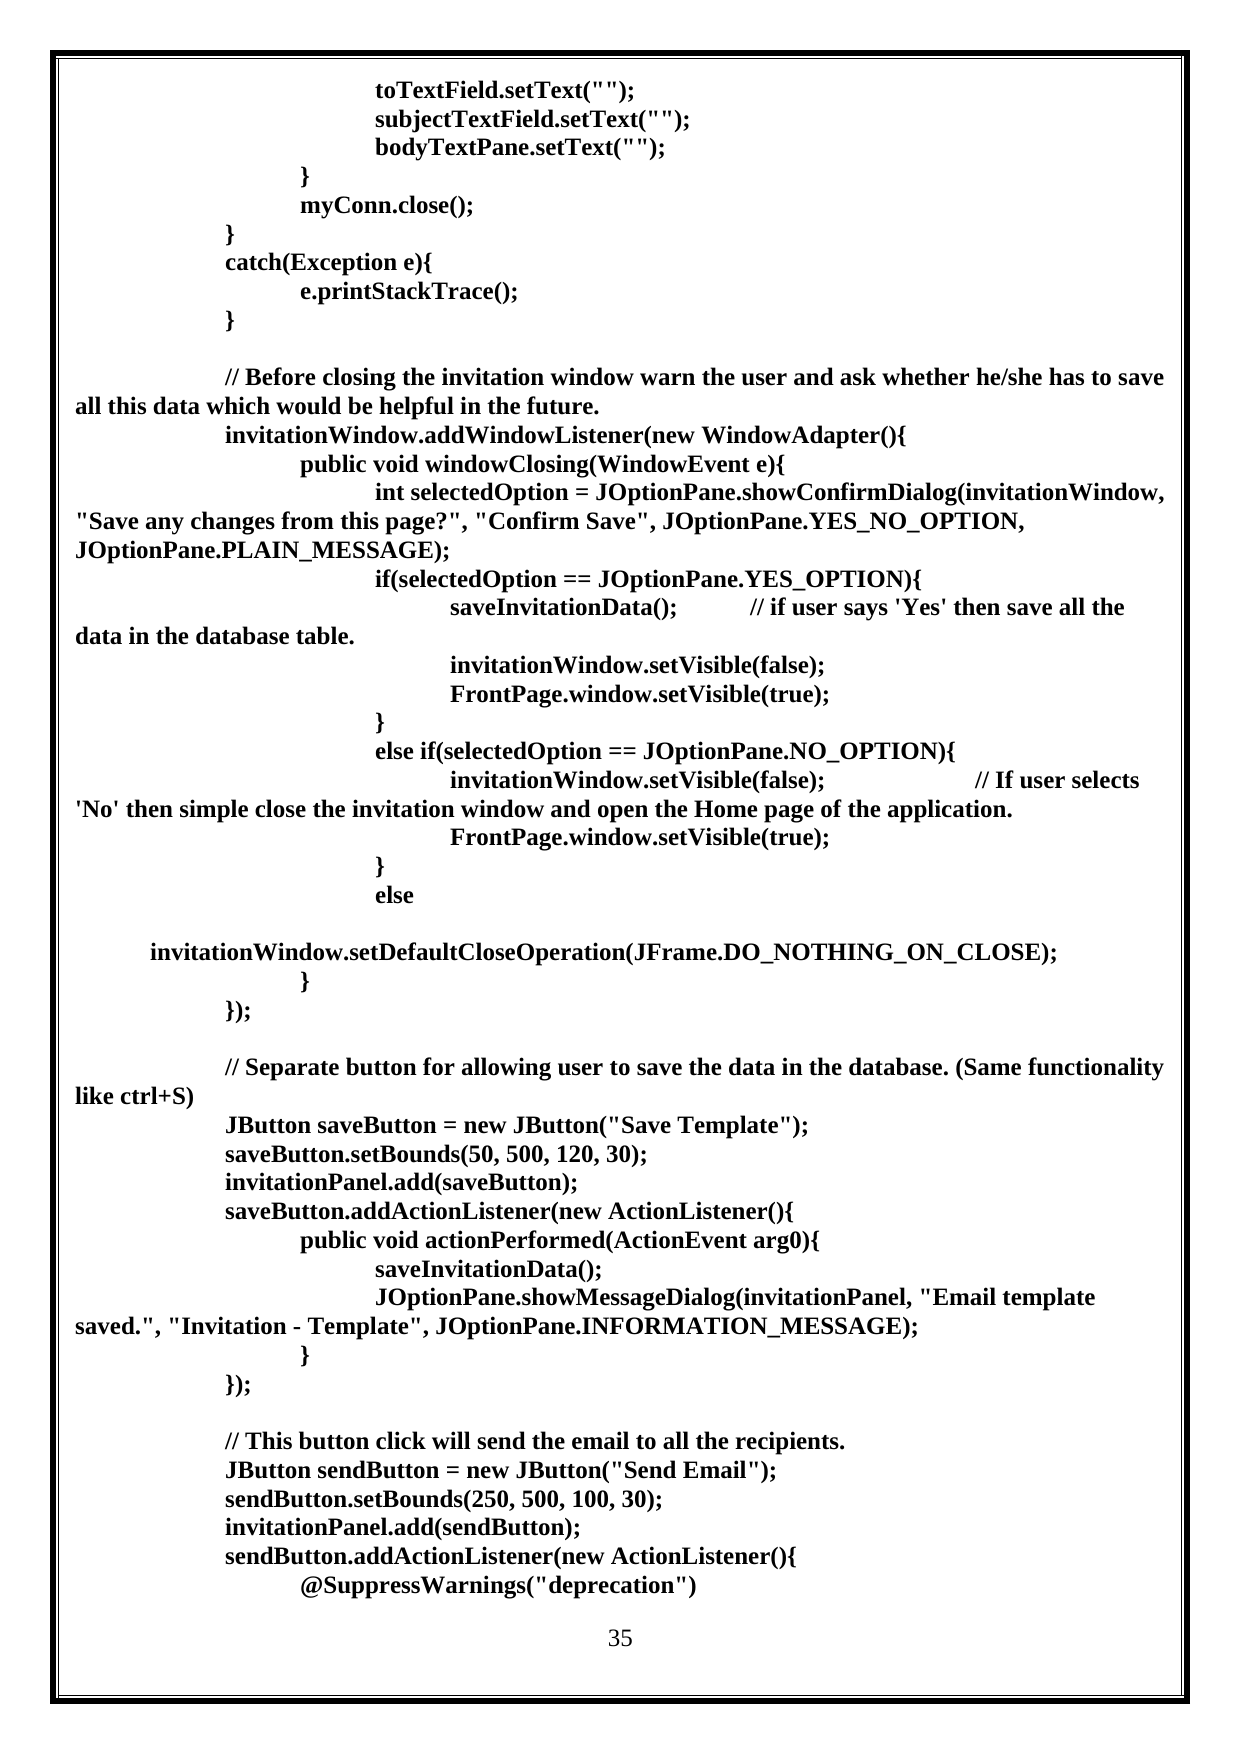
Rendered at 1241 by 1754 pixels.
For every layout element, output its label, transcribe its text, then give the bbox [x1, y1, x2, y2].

text }); [75, 995, 1165, 1024]
text saveInvitationData(); // if user says 'Yes' then save all the data in the database table. [75, 592, 1165, 650]
text else if(selectedOption == JOptionPane.NO_OPTION){ [75, 736, 1165, 765]
text } [75, 966, 1165, 995]
text public void actionPerformed(ActionEvent arg0){ [75, 1225, 1165, 1254]
text } [75, 851, 1165, 880]
text saveButton.addActionListener(new ActionListener(){ [75, 1196, 1165, 1225]
text invitationWindow.setDefaultCloseOperation(JFrame.DO_NOTHING_ON_CLOSE); [75, 909, 1165, 966]
text invitationWindow.setVisible(false); // If user selects 'No' then simple close the invitation window and open the Home page of the application. [75, 765, 1165, 822]
text // Before closing the invitation window warn the user and ask whether he/she has to save all this data which would be helpful in the future. [75, 362, 1165, 420]
text if(selectedOption == JOptionPane.YES_OPTION){ [75, 564, 1165, 592]
text JOptionPane.showMessageDialog(invitationPanel, "Email template saved.", "Invitation - Template", JOptionPane.INFORMATION_MESSAGE); [75, 1282, 1165, 1340]
text myConn.close(); [75, 190, 1165, 219]
text saveInvitationData(); [75, 1254, 1165, 1282]
text // This button click will send the email to all the recipients. [75, 1426, 1165, 1455]
text int selectedOption = JOptionPane.showConfirmDialog(invitationWindow, "Save any changes from this page?", "Confirm Save", JOptionPane.YES_NO_OPTION, JOptionPane.PLAIN_MESSAGE); [75, 477, 1165, 564]
text @SuppressWarnings("deprecation") [75, 1570, 1165, 1599]
text public void windowClosing(WindowEvent e){ [75, 449, 1165, 477]
text sendButton.setBounds(250, 500, 100, 30); [75, 1484, 1165, 1512]
text else [75, 880, 1165, 909]
text FrontPage.window.setVisible(true); [75, 679, 1165, 707]
text invitationPanel.add(saveButton); [75, 1167, 1165, 1196]
text } [75, 305, 1165, 334]
text JButton saveButton = new JButton("Save Template"); [75, 1110, 1165, 1139]
text } [75, 161, 1165, 190]
text toTextField.setText(""); [75, 75, 1165, 104]
text bodyTextPane.setText(""); [75, 132, 1165, 161]
text }); [75, 1369, 1165, 1397]
text } [75, 707, 1165, 736]
text invitationPanel.add(sendButton); [75, 1512, 1165, 1541]
text // Separate button for allowing user to save the data in the database. (Same functionality like ctrl+S) [75, 1052, 1165, 1110]
text subjectTextField.setText(""); [75, 104, 1165, 132]
text FrontPage.window.setVisible(true); [75, 822, 1165, 851]
text invitationWindow.addWindowListener(new WindowAdapter(){ [75, 420, 1165, 449]
text saveButton.setBounds(50, 500, 120, 30); [75, 1139, 1165, 1167]
text catch(Exception e){ [75, 247, 1165, 276]
text } [75, 1340, 1165, 1369]
text sendButton.addActionListener(new ActionListener(){ [75, 1541, 1165, 1570]
text } [75, 219, 1165, 247]
text invitationWindow.setVisible(false); [75, 650, 1165, 679]
text e.printStackTrace(); [75, 276, 1165, 305]
text JButton sendButton = new JButton("Send Email"); [75, 1455, 1165, 1484]
